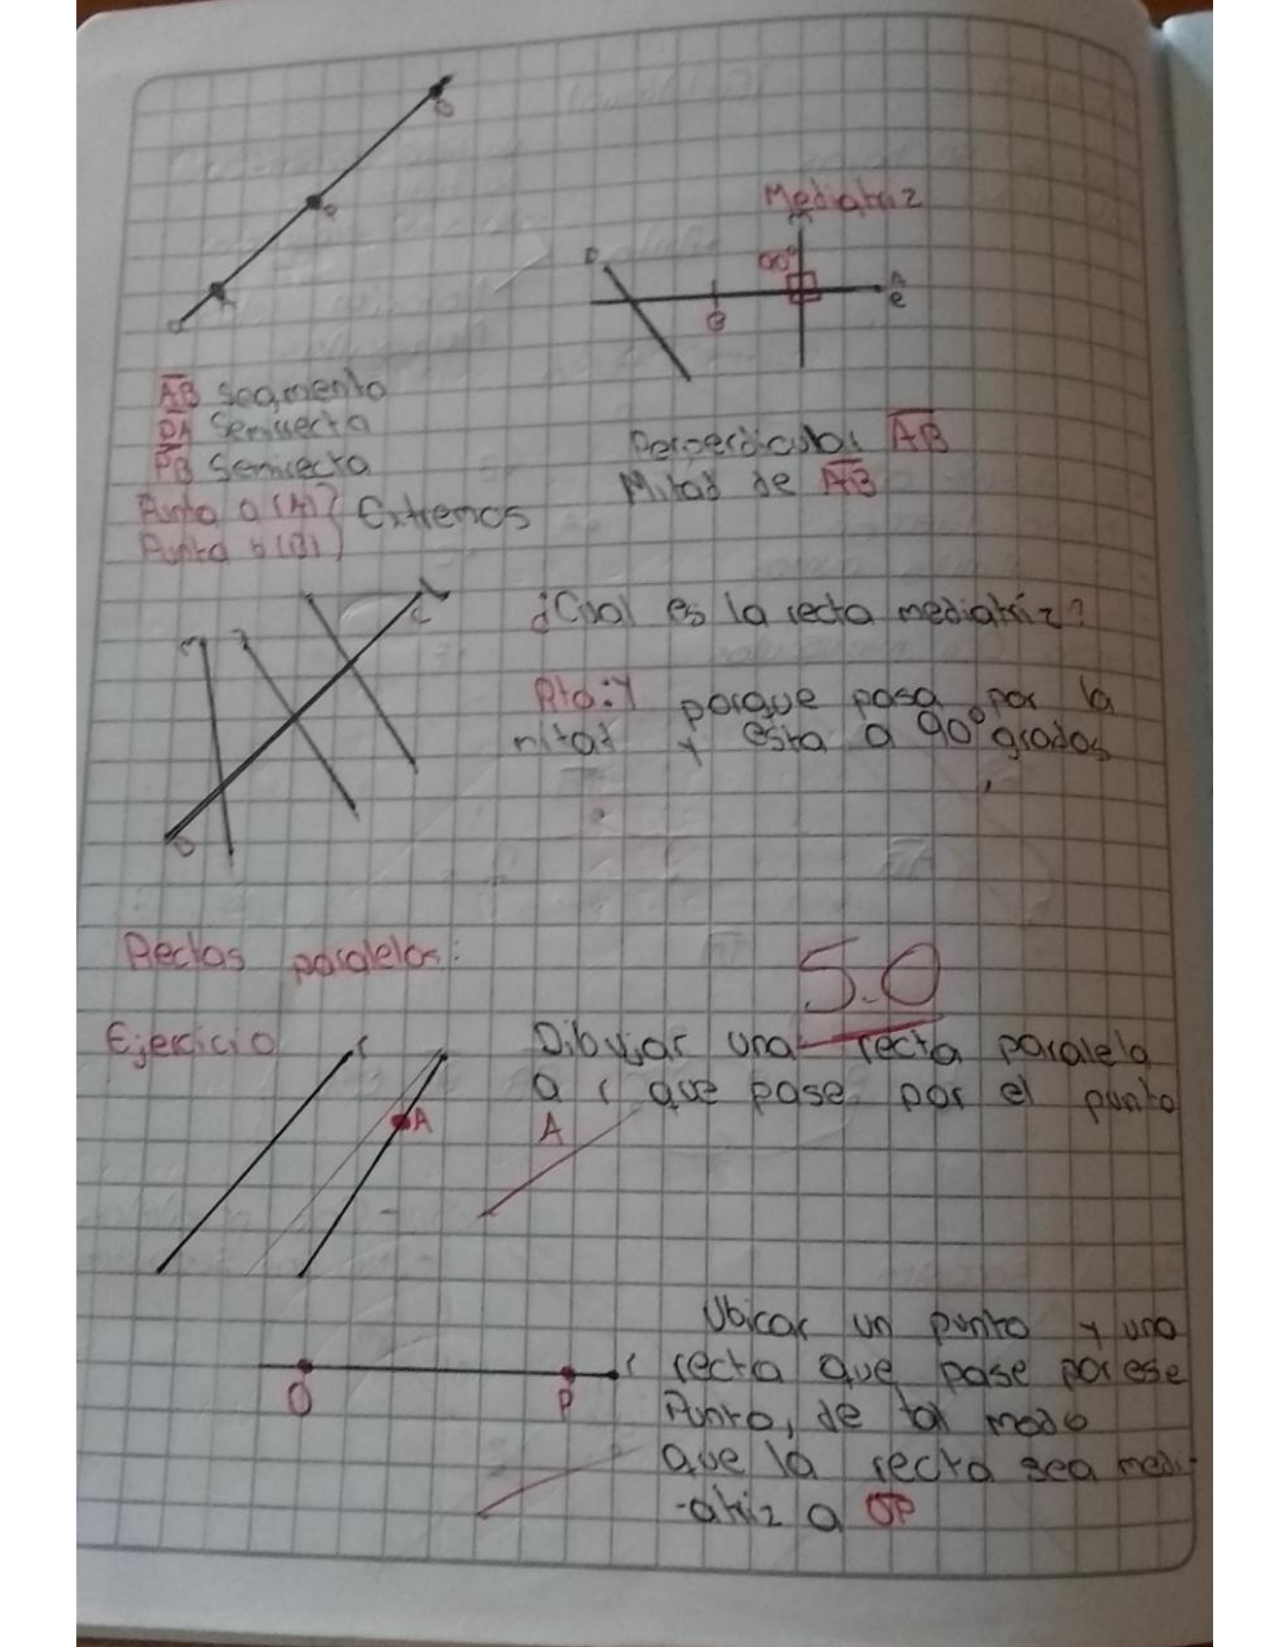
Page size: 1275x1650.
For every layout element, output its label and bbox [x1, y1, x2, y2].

picture [76, 0, 1214, 1647]
